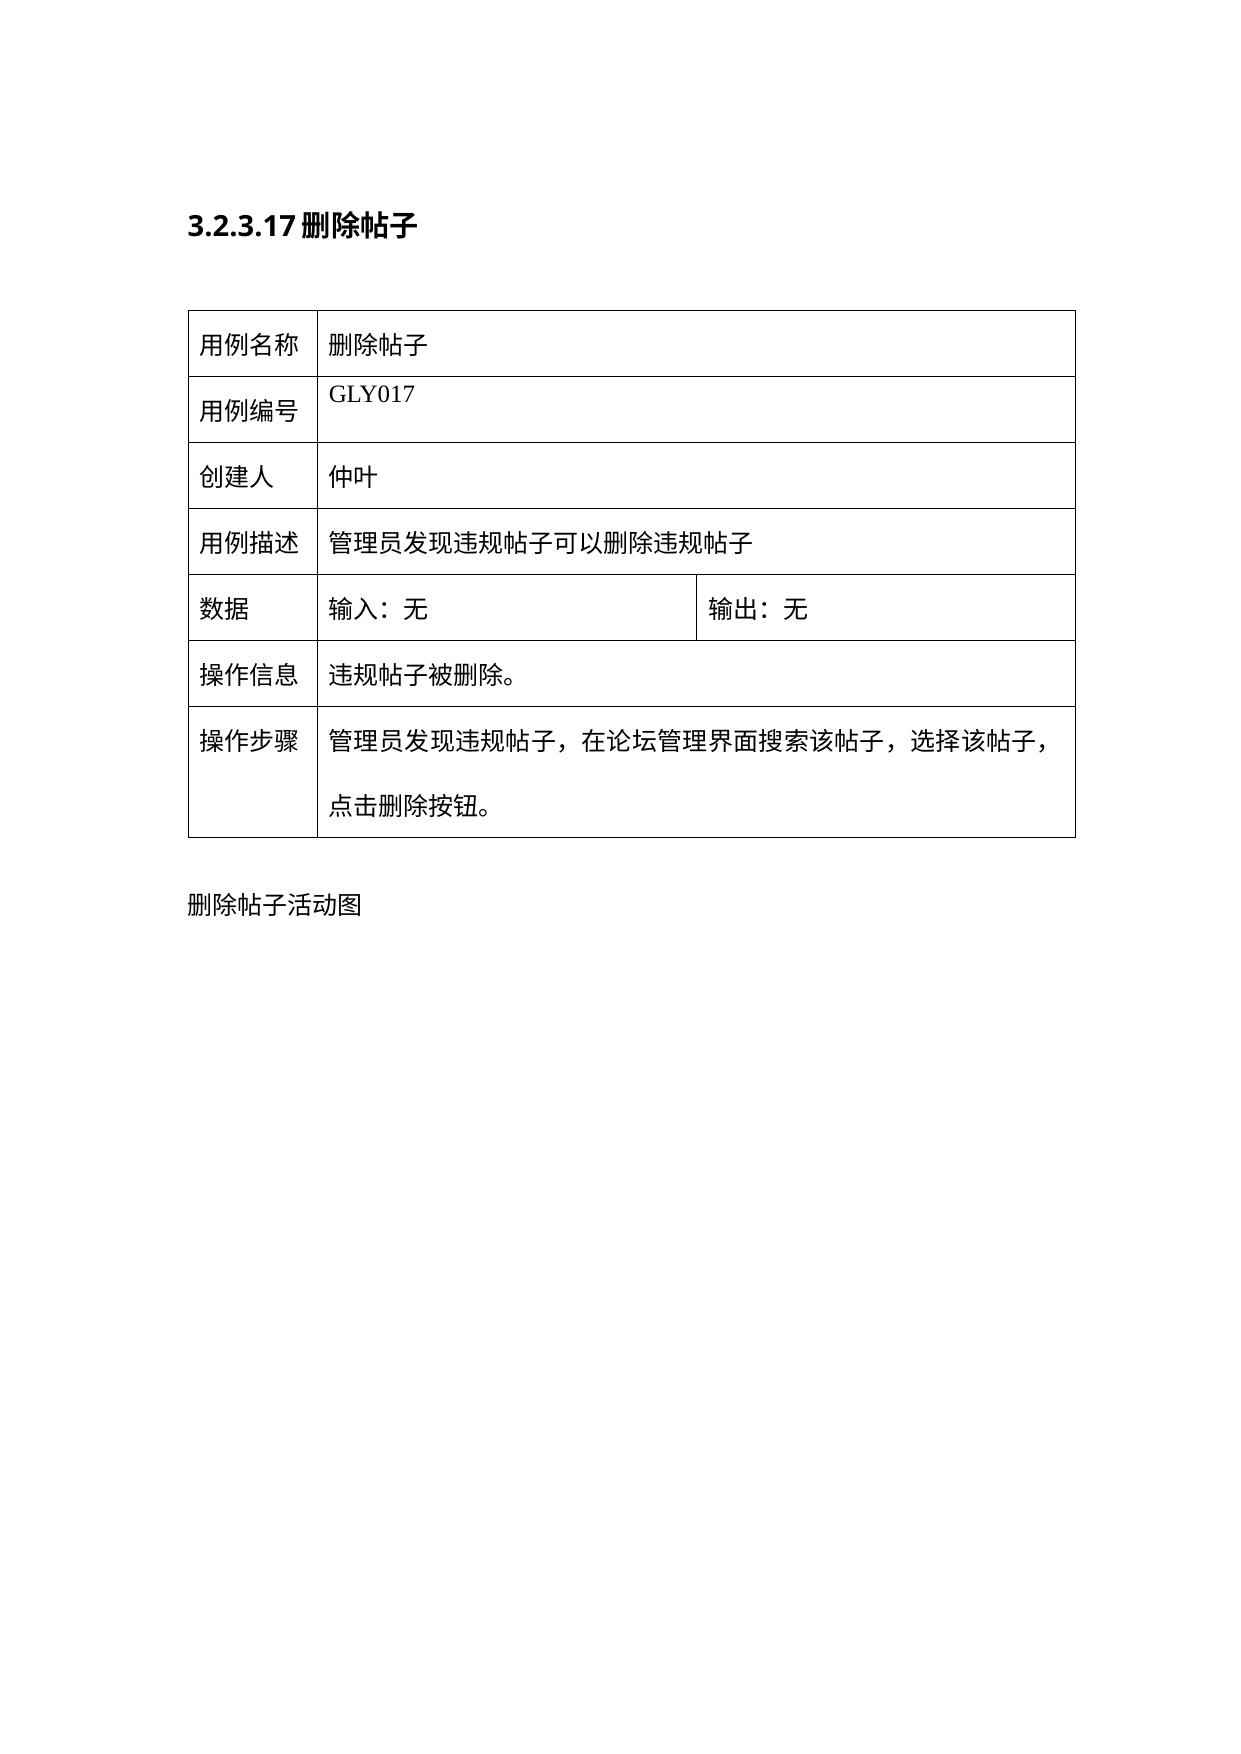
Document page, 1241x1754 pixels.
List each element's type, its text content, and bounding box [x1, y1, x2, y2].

table_cell 用例编号 [189, 377, 317, 442]
table_header 用例名称 [189, 311, 317, 376]
text 删除帖子活动图 [187, 871, 1053, 936]
table_cell 操作步骤 [189, 707, 317, 837]
table_cell 违规帖子被删除。 [318, 641, 1075, 706]
table_cell 操作信息 [189, 641, 317, 706]
table_cell 管理员发现违规帖子，在论坛管理界面搜索该帖子，选择该帖子，点击删除按钮。 [318, 707, 1075, 837]
table_cell 输出：无 [697, 575, 1075, 640]
table_cell 输入：无 [318, 575, 696, 640]
subtitle 3.2.3.17删除帖子 [187, 191, 1053, 256]
table_cell 管理员发现违规帖子可以删除违规帖子 [318, 509, 1075, 574]
table_cell GLY017 [318, 377, 1075, 442]
table_cell 创建人 [189, 443, 317, 508]
table_header 删除帖子 [318, 311, 1075, 376]
table_cell 仲叶 [318, 443, 1075, 508]
table_cell 数据 [189, 575, 317, 640]
table_cell 用例描述 [189, 509, 317, 574]
